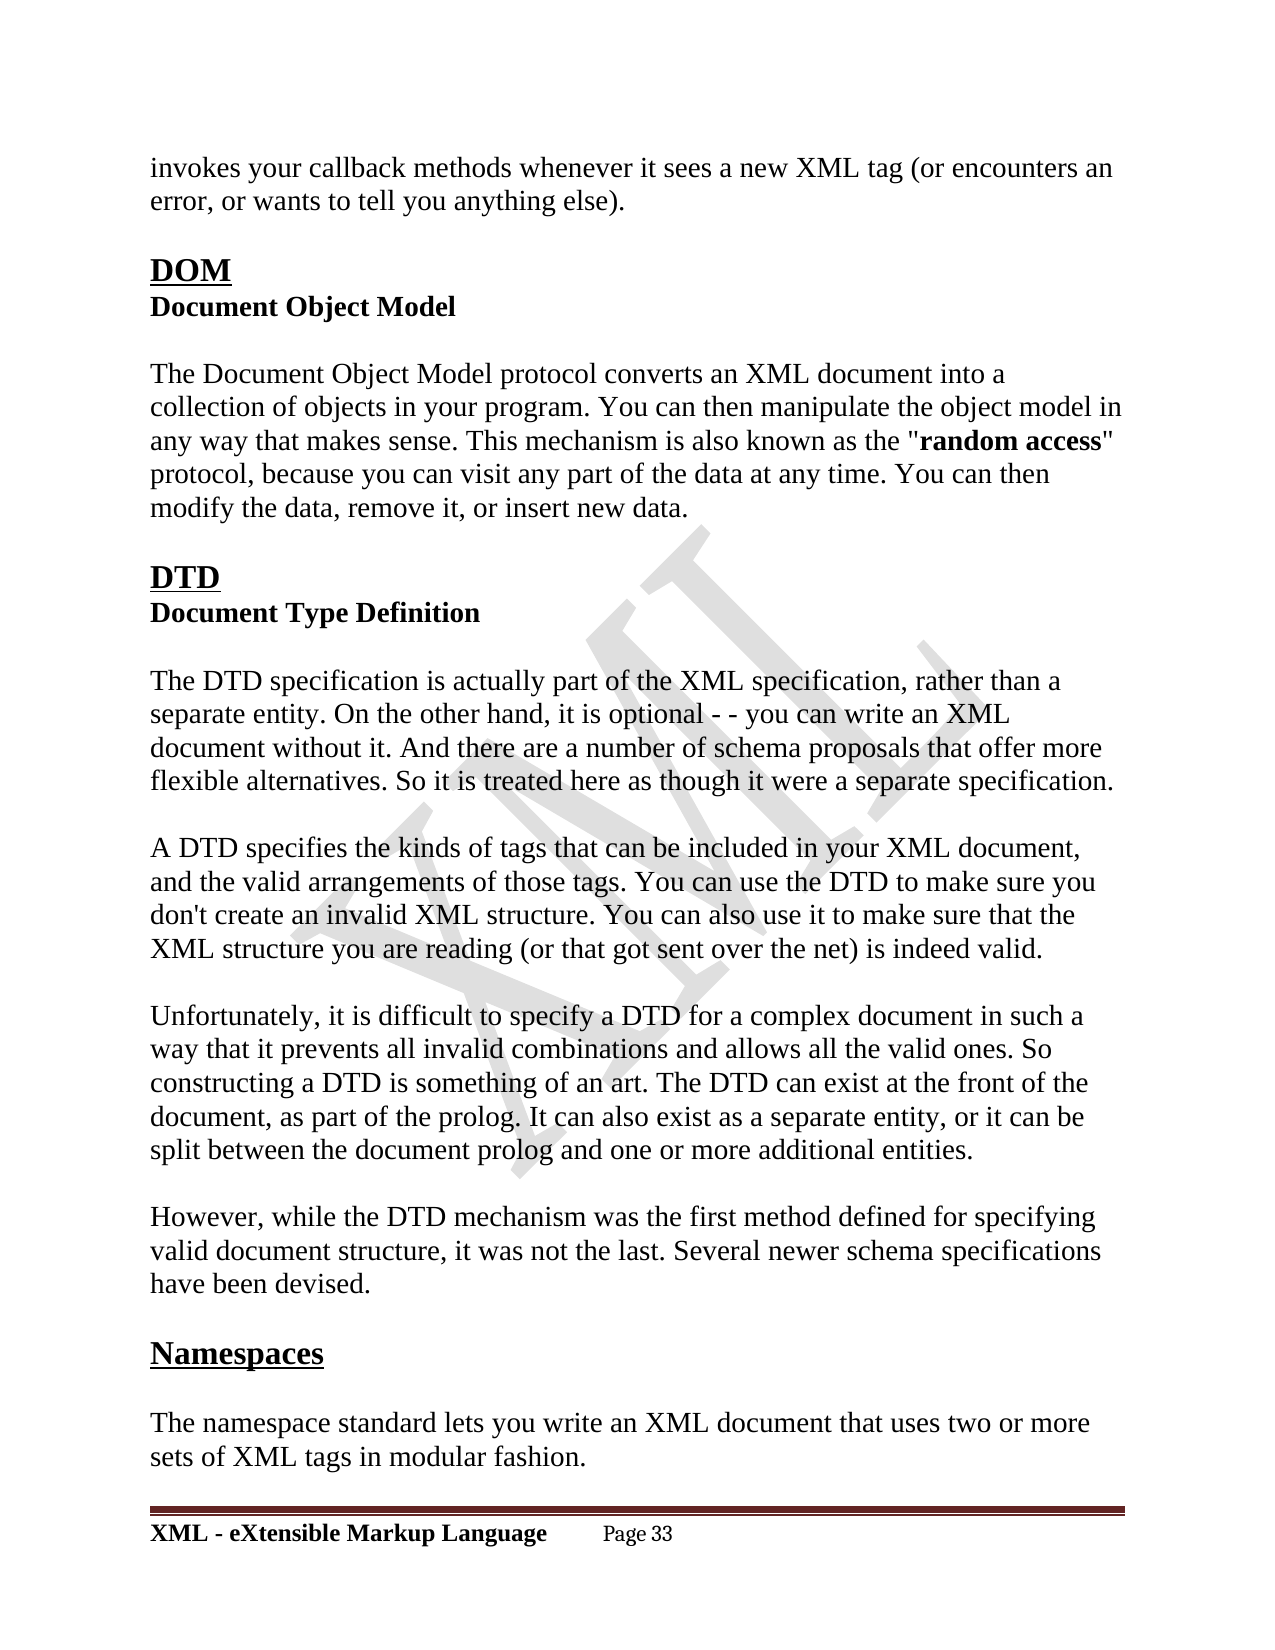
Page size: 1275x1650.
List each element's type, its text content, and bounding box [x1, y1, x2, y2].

text The namespace standard lets you write an XML document that uses two or more sets of XML tags in modular fashion. [150, 1405, 1125, 1472]
text The DTD specification is actually part of the XML specification, rather than a separate entity. On the other hand, it is optional - - you can write an XML document without it. And there are a number of schema proposals that offer more flexible alternatives. So it is treated here as though it were a separate specification. [150, 663, 1125, 797]
text Document Type Definition [150, 596, 1125, 629]
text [150, 150, 1125, 217]
text Document Object Model [150, 289, 1125, 322]
text Namespaces [150, 1333, 1125, 1372]
text DTD [150, 557, 1125, 596]
text Unfortunately, it is difficult to specify a DTD for a complex document in such a way that it prevents all invalid combinations and allows all the valid ones. So constructing a DTD is something of an art. The DTD can exist at the front of the document, as part of the prolog. It can also exist as a separate entity, or it can be split between the document prolog and one or more additional entities. [150, 998, 1125, 1166]
text However, while the DTD mechanism was the first method defined for specifying valid document structure, it was not the last. Several newer schema specifications have been devised. [150, 1199, 1125, 1300]
text DOM [150, 251, 1125, 289]
text The Document Object Model protocol converts an XML document into a collection of objects in your program. You can then manipulate the object model in any way that makes sense. This mechanism is also known as the "random access" protocol, because you can visit any part of the data at any time. You can then modify the data, remove it, or insert new data. [150, 356, 1125, 524]
text A DTD specifies the kinds of tags that can be included in your XML document, and the valid arrangements of those tags. You can use the DTD to make sure you don't create an invalid XML structure. You can also use it to make sure that the XML structure you are reading (or that got sent over the net) is indeed valid. [150, 830, 1125, 964]
